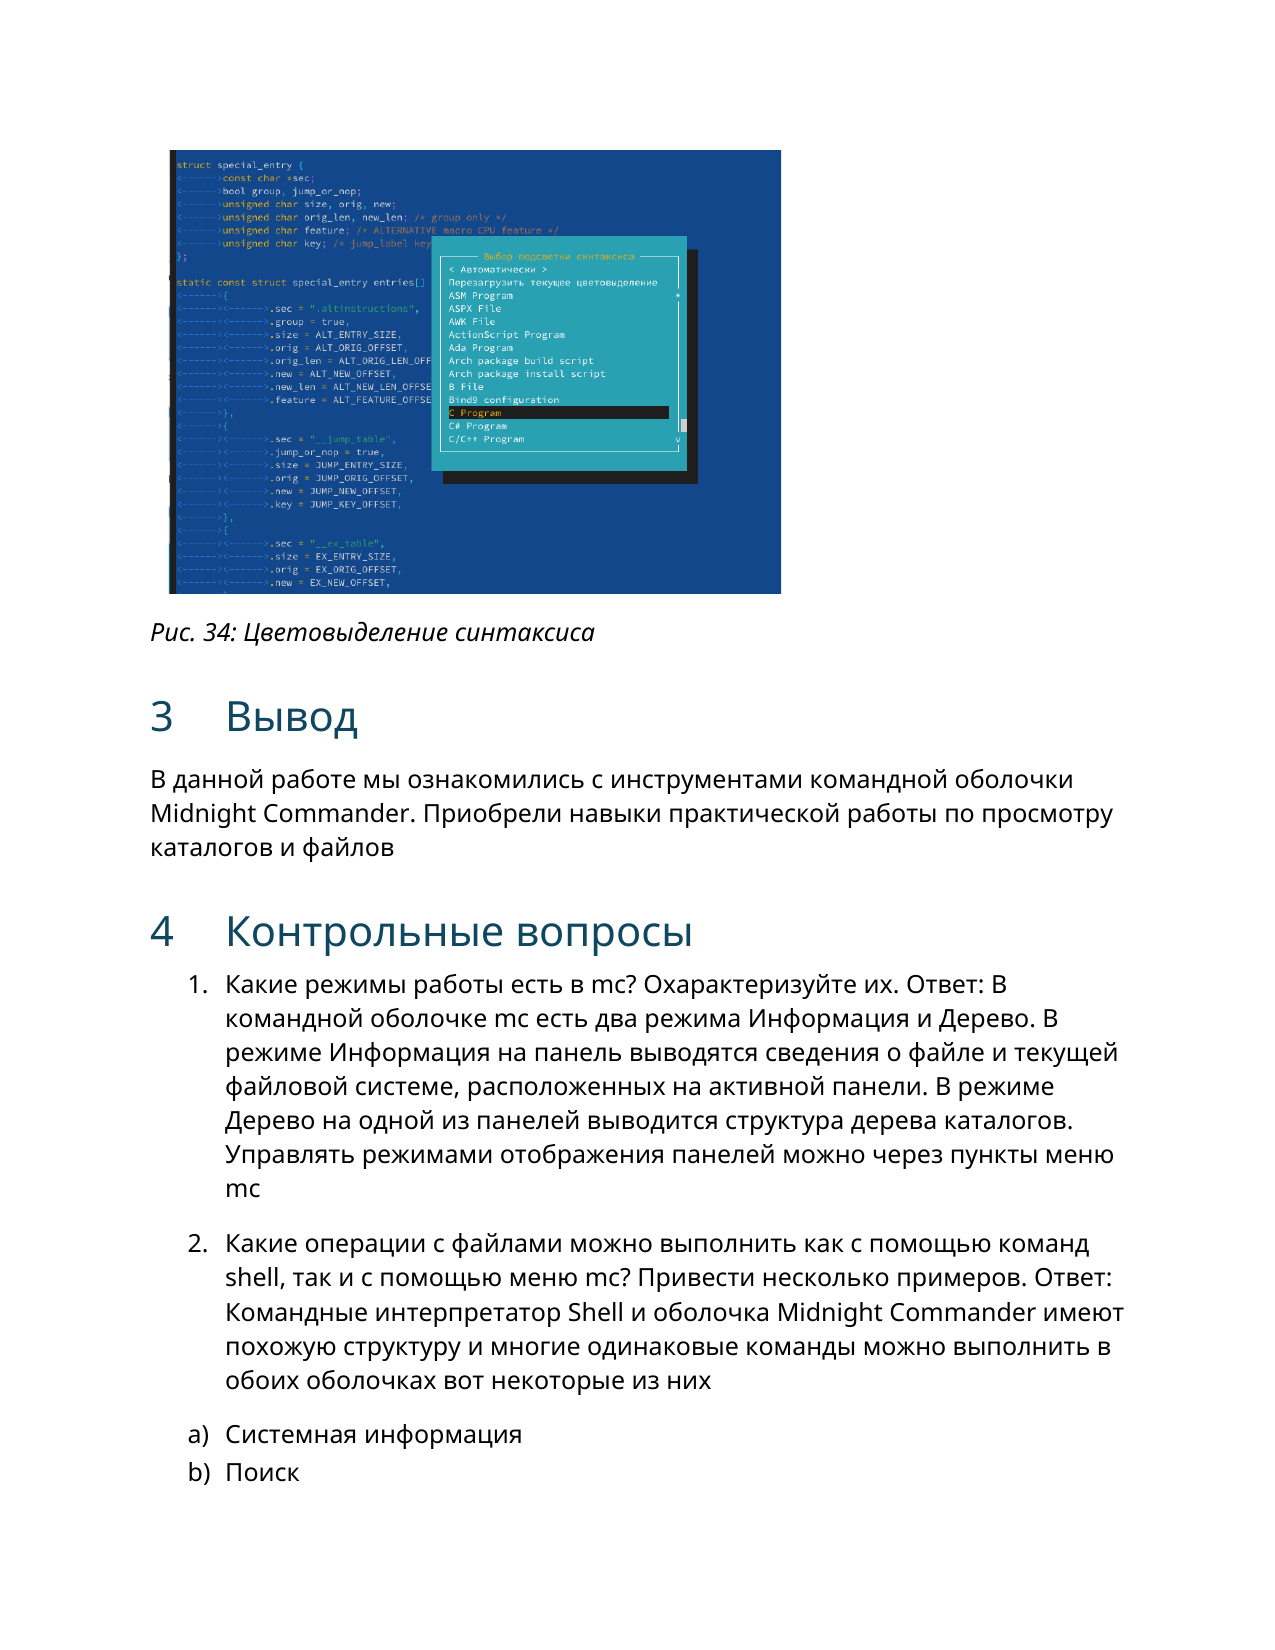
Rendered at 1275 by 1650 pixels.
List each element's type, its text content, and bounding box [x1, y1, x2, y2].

list Какие режимы работы есть в mc? Охарактеризуйте их. Ответ: В командной оболочке mc есть два режима Информация и Дерево. В режиме Информация на панель выводятся сведения о файле и текущей файловой системе, расположенных на активной панели. В режиме Дерево на одной из панелей выводится структура дерева каталогов. Управлять режимами отображения панелей можно через пункты меню mc [187, 967, 1125, 1205]
list Поиск [187, 1455, 1125, 1489]
list Какие операции с файлами можно выполнить как с помощью команд shell, так и с помощью меню mc? Привести несколько примеров. Ответ: Командные интерпретатор Shell и оболочка Midnight Commander имеют похожую структуру и многие одинаковые команды можно выполнить в обоих оболочках вот некоторые из них [187, 1226, 1125, 1396]
text Рис. 34: Цветовыделение синтаксиса [150, 615, 1125, 649]
picture [168, 150, 782, 594]
subtitle 3 Вывод [150, 686, 1125, 743]
list Системная информация [187, 1417, 1125, 1451]
subtitle 4 Контрольные вопросы [150, 902, 1125, 958]
text В данной работе мы ознакомились с инструментами командной оболочки Midnight Commander. Приобрели навыки практической работы по просмотру каталогов и файлов [150, 762, 1125, 864]
